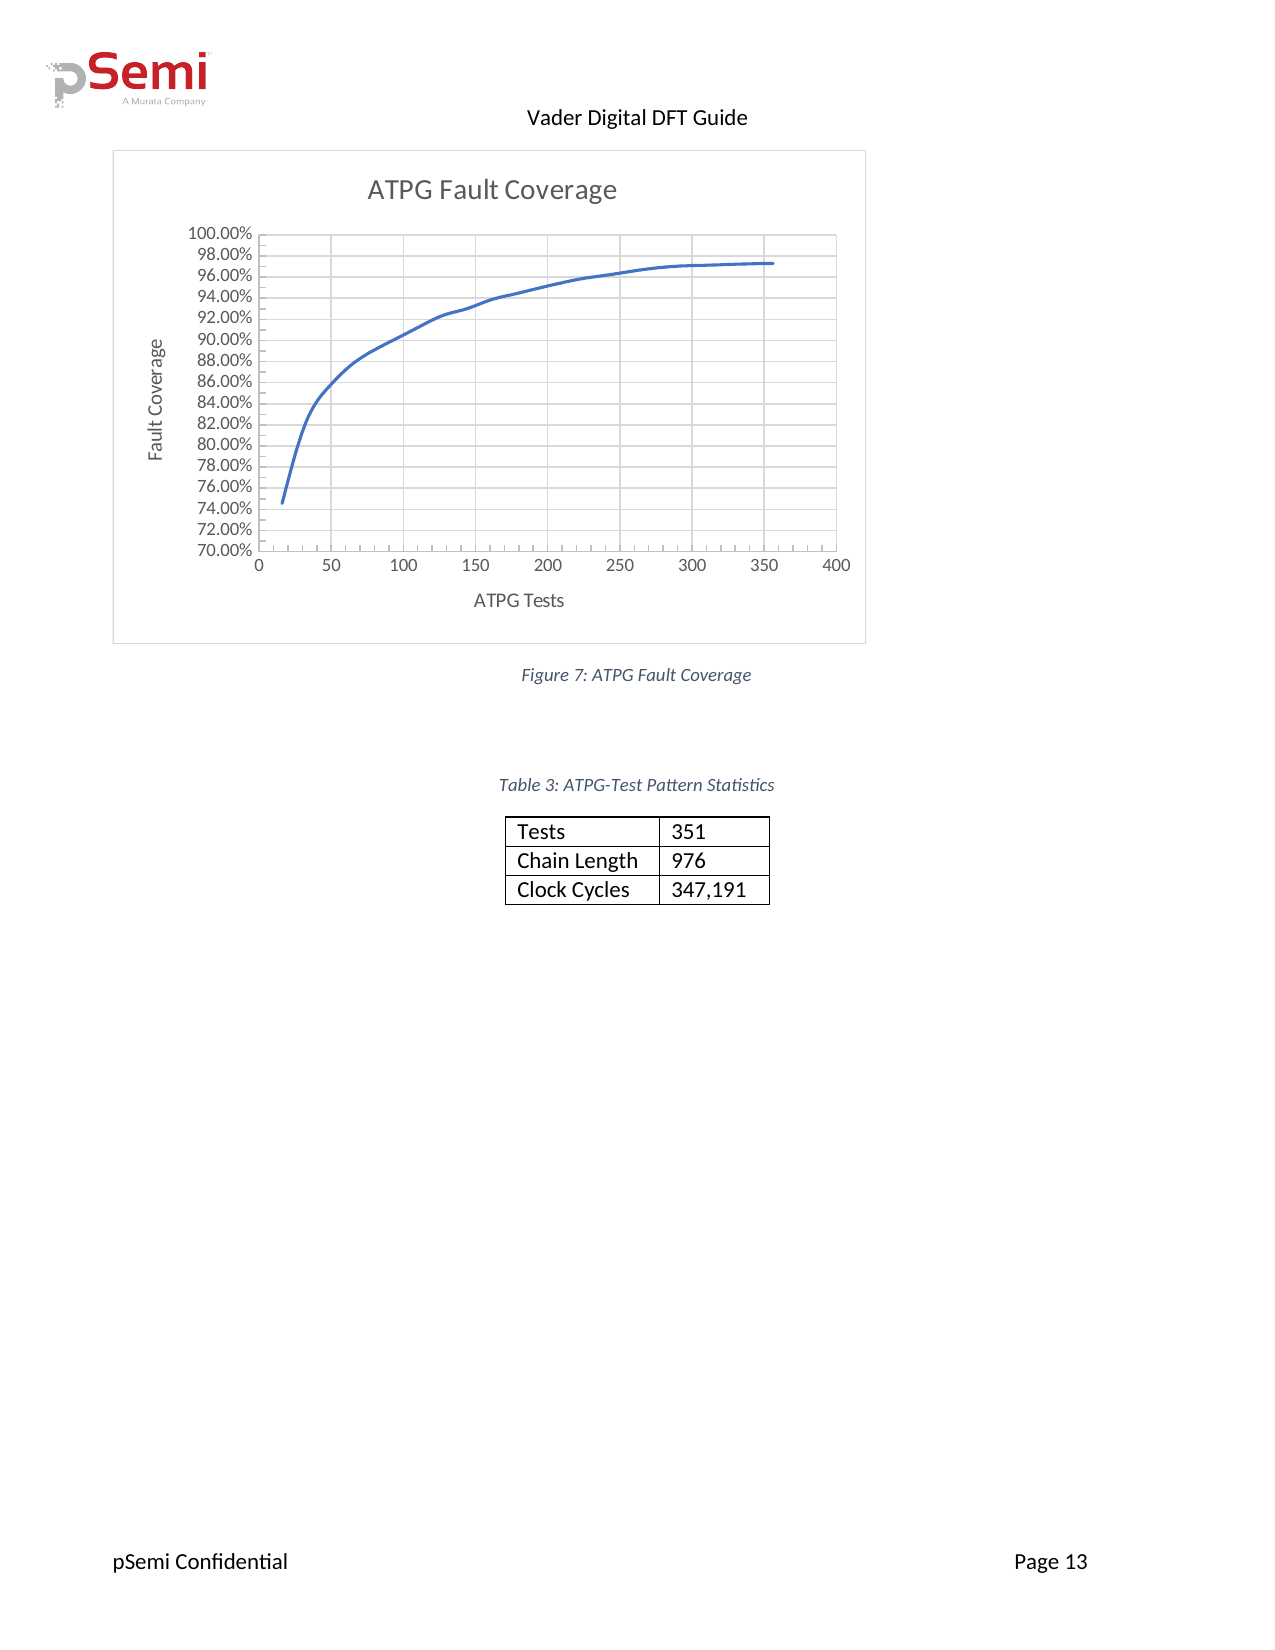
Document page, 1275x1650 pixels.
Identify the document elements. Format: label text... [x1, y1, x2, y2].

table_header 351 [660, 818, 769, 846]
table_cell Chain Length [506, 847, 659, 874]
table_cell Clock Cycles [506, 876, 659, 904]
table_cell 976 [660, 847, 769, 874]
table_cell 347,191 [660, 876, 769, 904]
picture [46, 51, 212, 108]
table_header Tests [506, 818, 659, 846]
